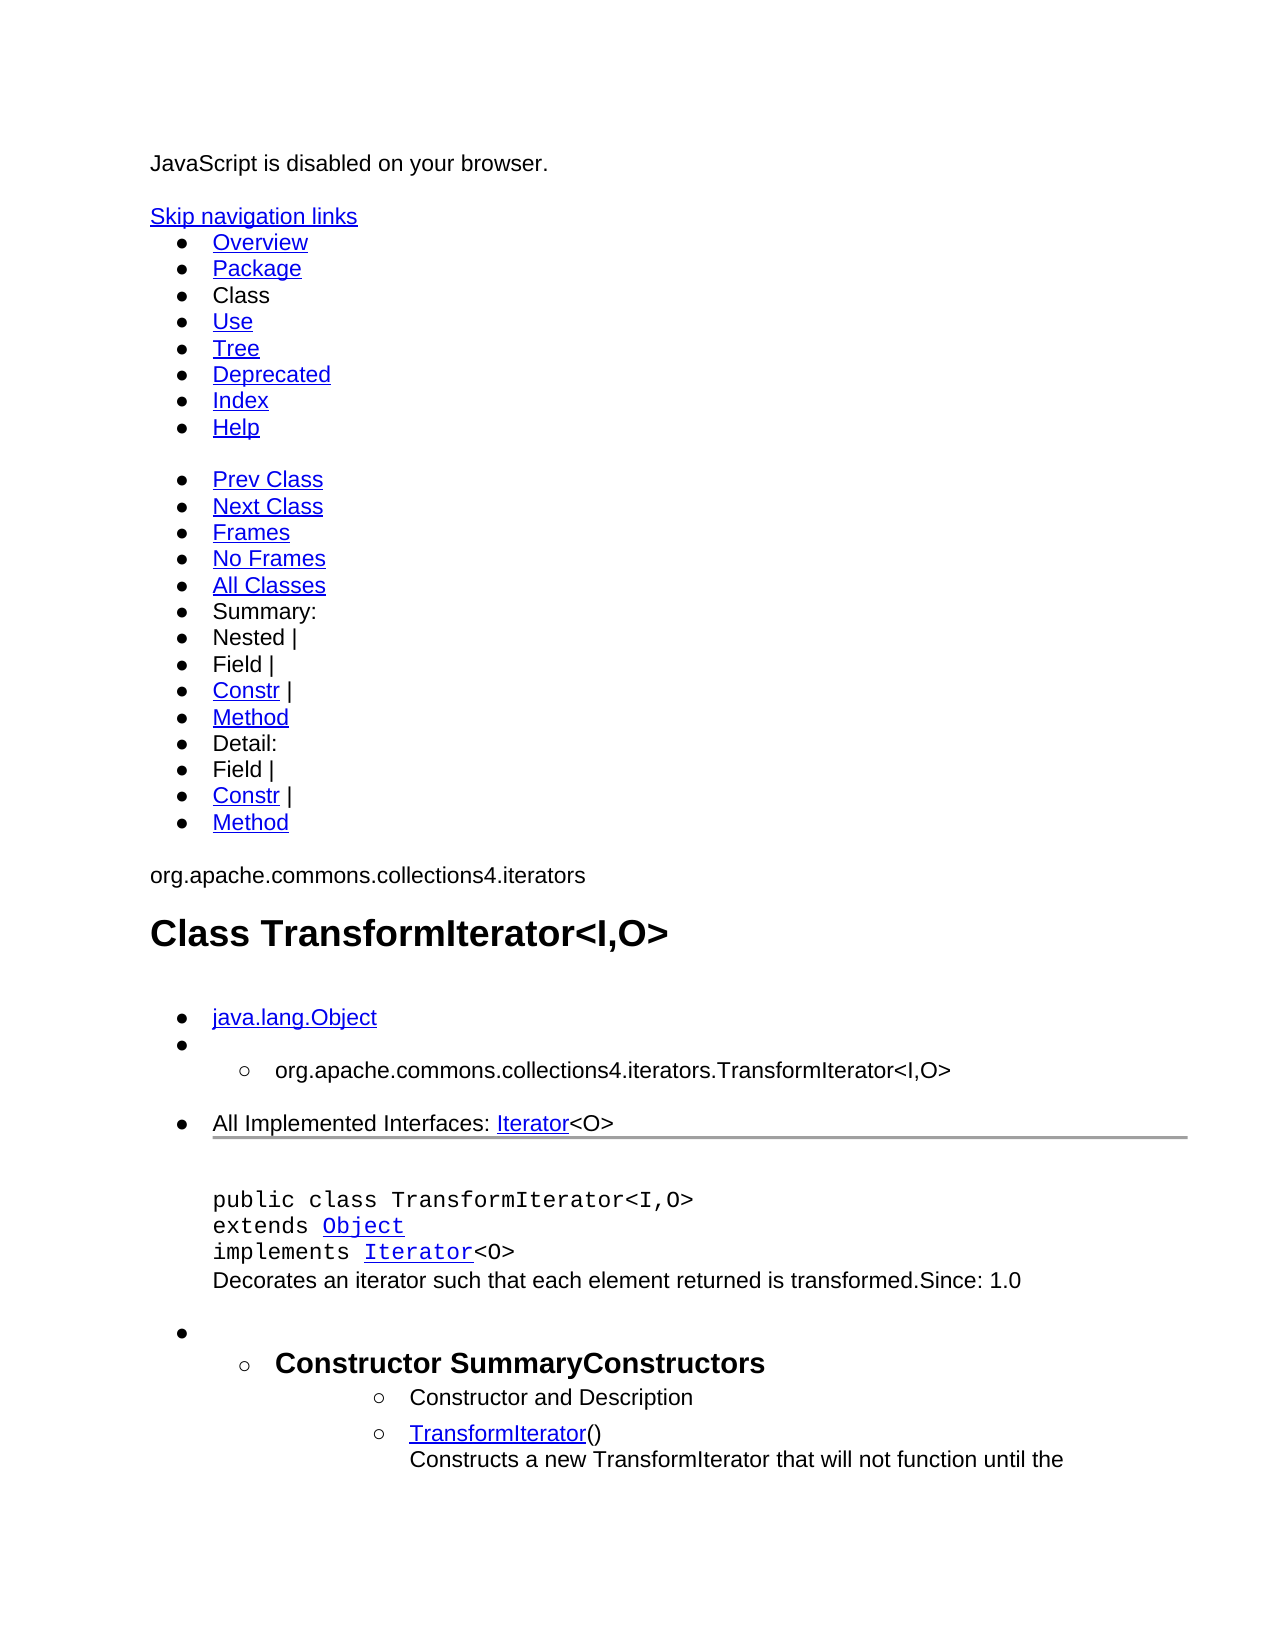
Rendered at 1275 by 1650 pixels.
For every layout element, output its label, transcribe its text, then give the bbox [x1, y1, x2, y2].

subtitle Class TransformIterator<I,O> [150, 911, 1125, 954]
text Skip navigation links [150, 203, 1125, 229]
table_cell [280, 1415, 1130, 1477]
list Class [175, 282, 1125, 308]
list Package [175, 255, 1125, 282]
list Overview [175, 229, 1125, 255]
table_header Constructor and Description [280, 1379, 1130, 1415]
list Nested | [175, 624, 1125, 651]
list All Implemented Interfaces: Iterator<O> public class TransformIterator<I,O> extends Object implements Iterator<O> Decorates an iterator such that each element returned is transformed.Since: 1.0 [175, 1110, 1125, 1293]
list Summary: [175, 598, 1125, 624]
list org.apache.commons.collections4.iterators.TransformIterator<I,O> [237, 1057, 1125, 1083]
list No Frames [175, 545, 1125, 572]
list Field | [175, 651, 1125, 677]
list All Classes [175, 572, 1125, 598]
list Tree [175, 334, 1125, 361]
list Method [175, 703, 1125, 730]
list java.lang.Object [175, 1004, 1125, 1031]
list Method [175, 809, 1125, 835]
list Use [175, 308, 1125, 334]
list Help [175, 413, 1125, 440]
list Deprecated [175, 361, 1125, 387]
list Field | [175, 756, 1125, 782]
list Next Class [175, 493, 1125, 519]
list Frames [175, 519, 1125, 545]
list Detail: [175, 730, 1125, 756]
subtitle Constructor SummaryConstructors [237, 1346, 1125, 1379]
list Constr | [175, 782, 1125, 809]
list Index [175, 387, 1125, 413]
text org.apache.commons.collections4.iterators [150, 862, 1125, 888]
list Prev Class [175, 466, 1125, 493]
text JavaScript is disabled on your browser. [150, 150, 1125, 176]
list Constr | [175, 677, 1125, 703]
